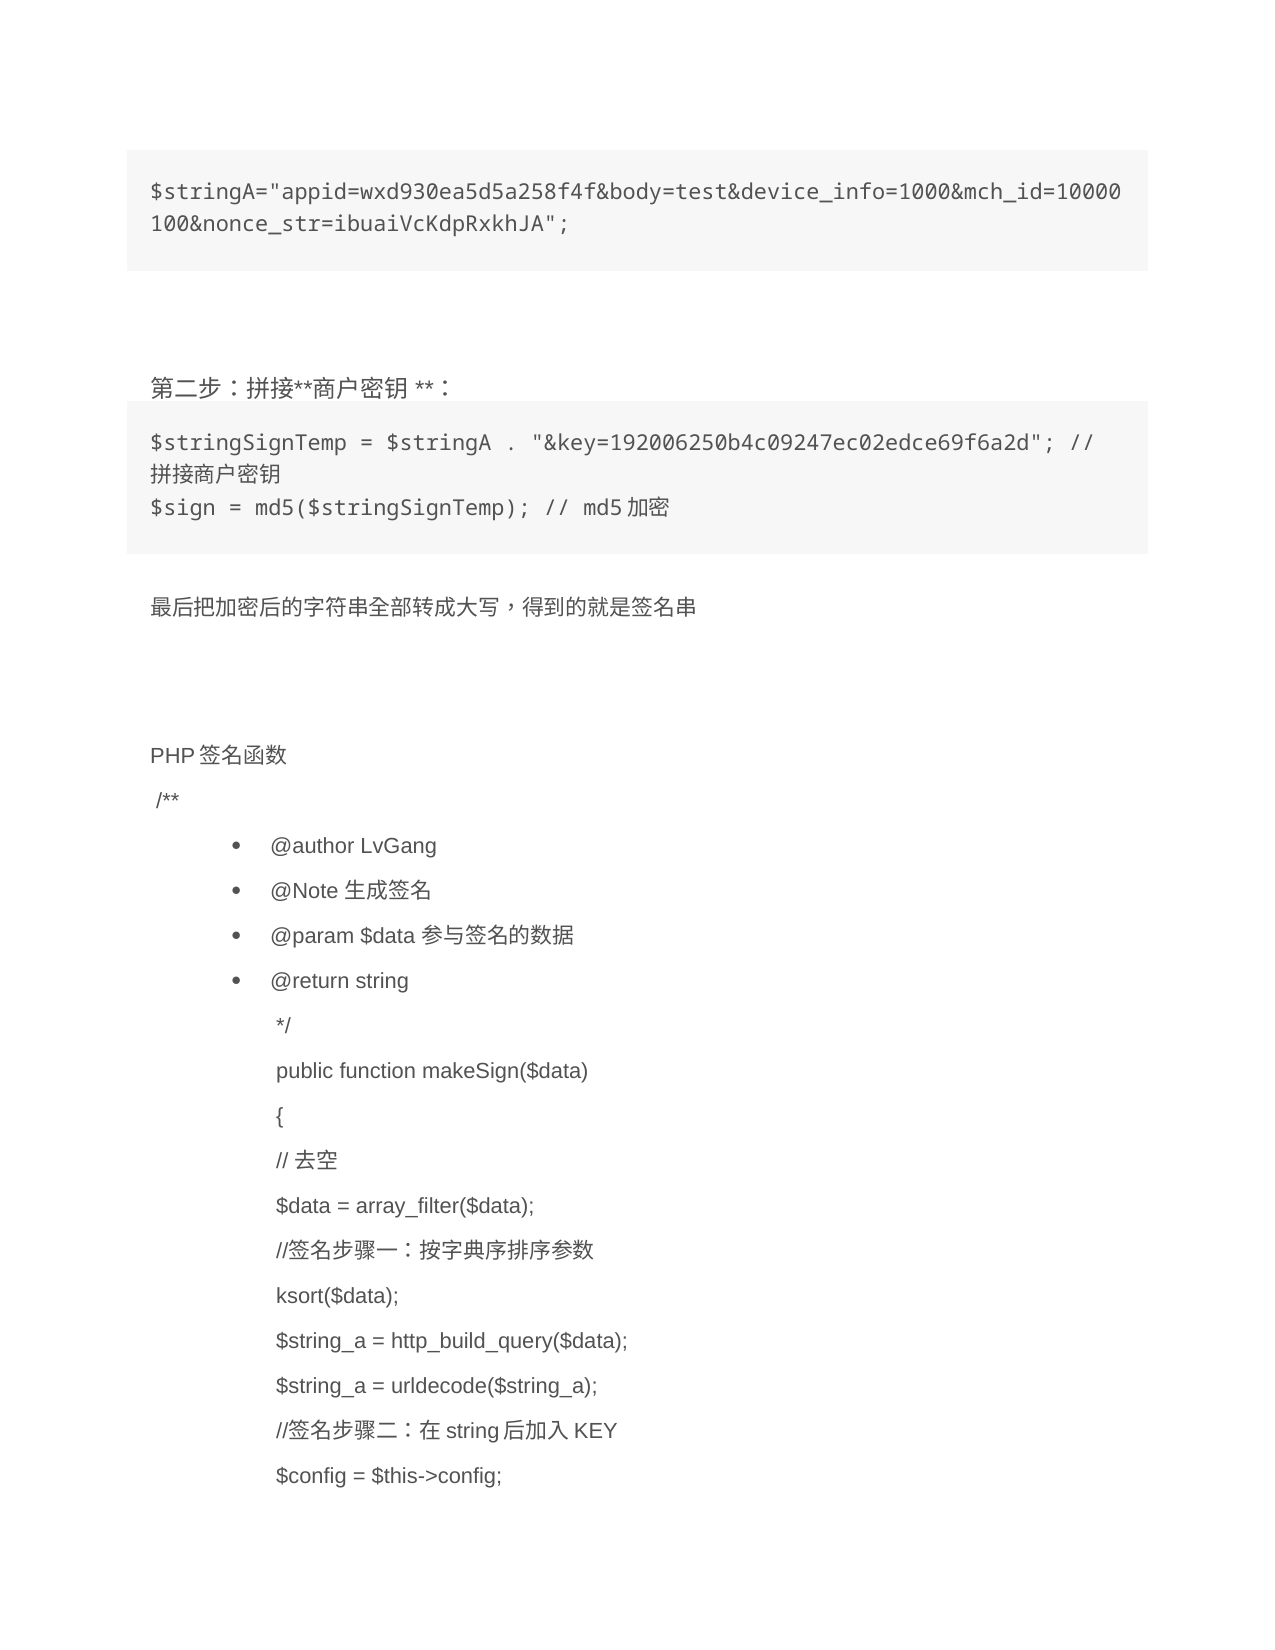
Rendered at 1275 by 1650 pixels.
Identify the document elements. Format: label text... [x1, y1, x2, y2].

text PHP签名函数 /** [150, 723, 1125, 813]
text $stringA="appid=wxd930ea5d5a258f4f&body=test&device_info=1000&mch_id=10000100&nonce_str=ibuaiVcKdpRxkhJA"; [127, 150, 1148, 271]
list @Note 生成签名 [232, 858, 1125, 903]
text 最后把加密后的字符串全部转成大写，得到的就是签名串 [150, 575, 1125, 620]
subtitle 第二步：拼接**商户密钥 **： [150, 373, 1125, 401]
list @param $data 参与签名的数据 [232, 903, 1125, 948]
list @author LvGang [232, 813, 1125, 858]
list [232, 948, 1125, 1488]
text $stringSignTemp = $stringA . "&key=192006250b4c09247ec02edce69f6a2d"; // 拼接商户密钥 $sign = md5($stringSignTemp); // md5加密 [127, 401, 1148, 554]
